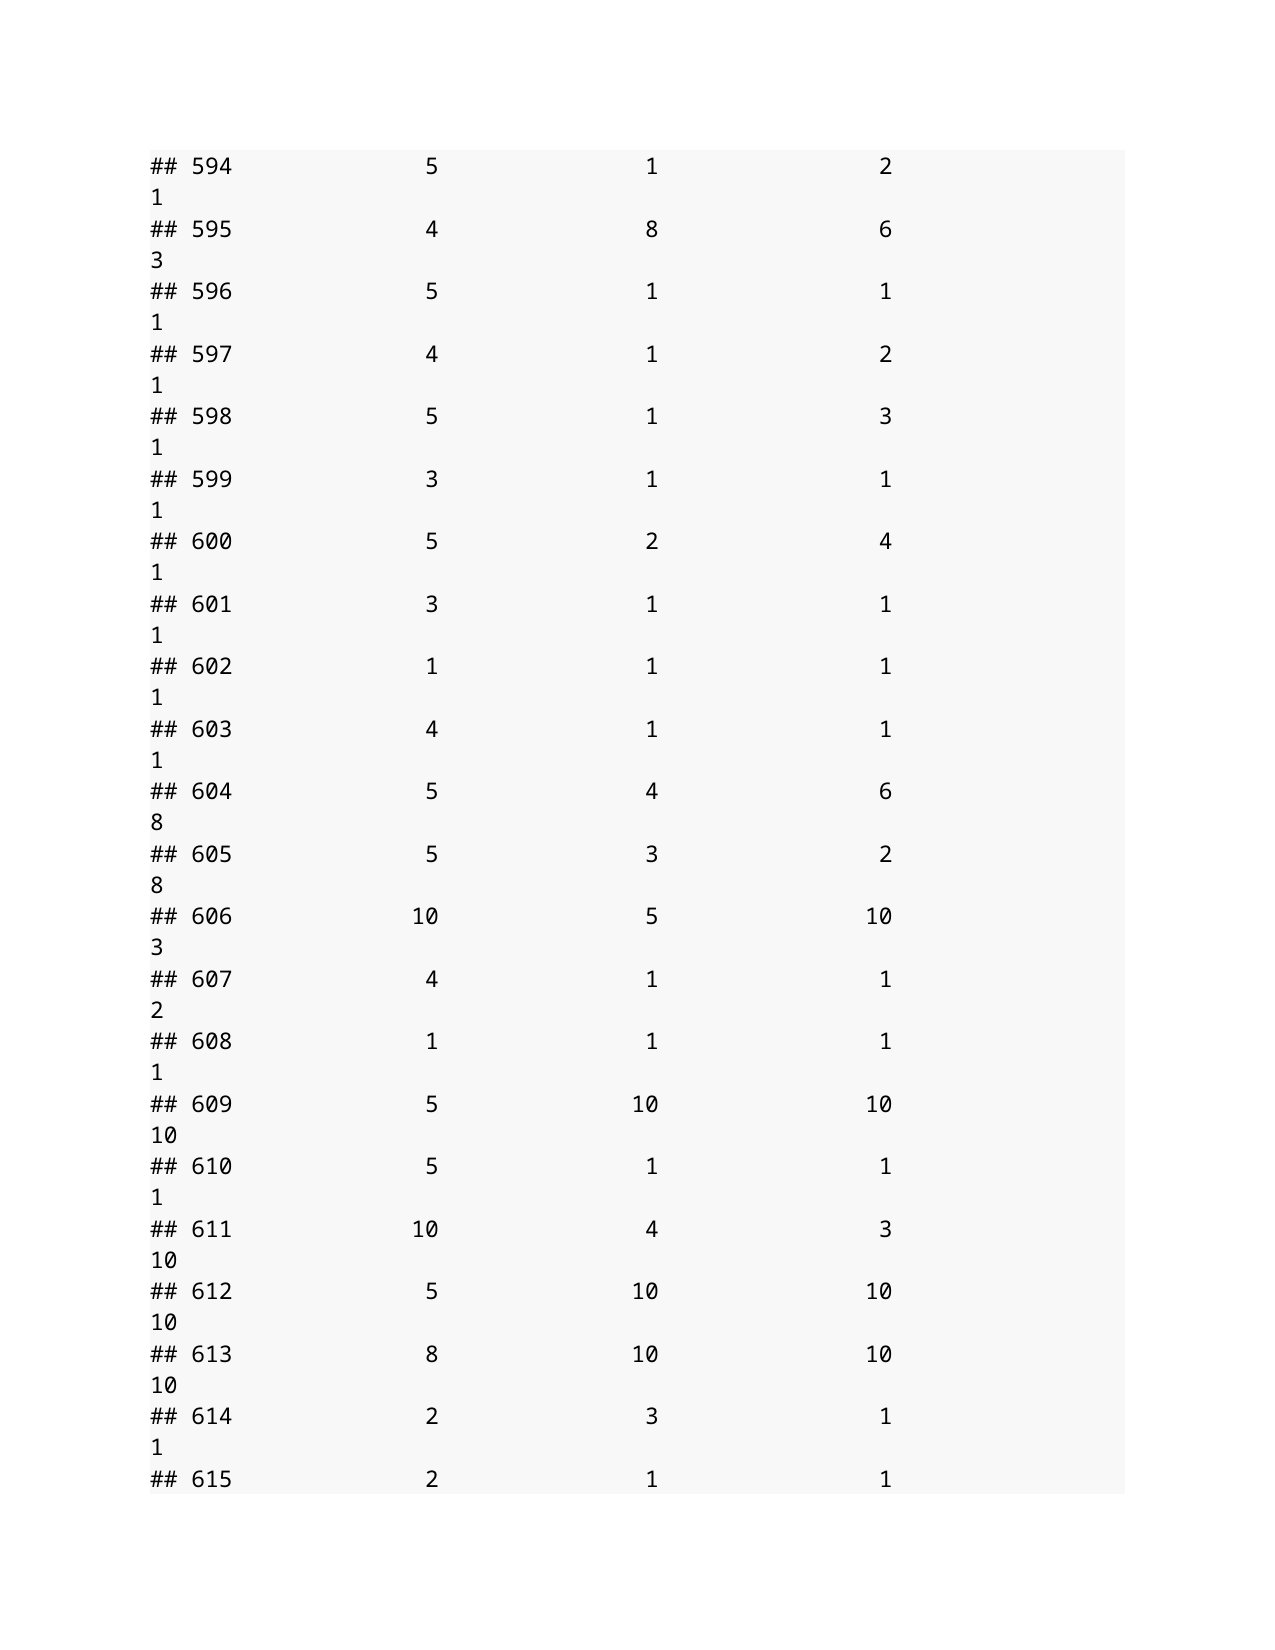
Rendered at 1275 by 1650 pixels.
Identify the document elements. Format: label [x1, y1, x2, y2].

text [150, 150, 1125, 1494]
